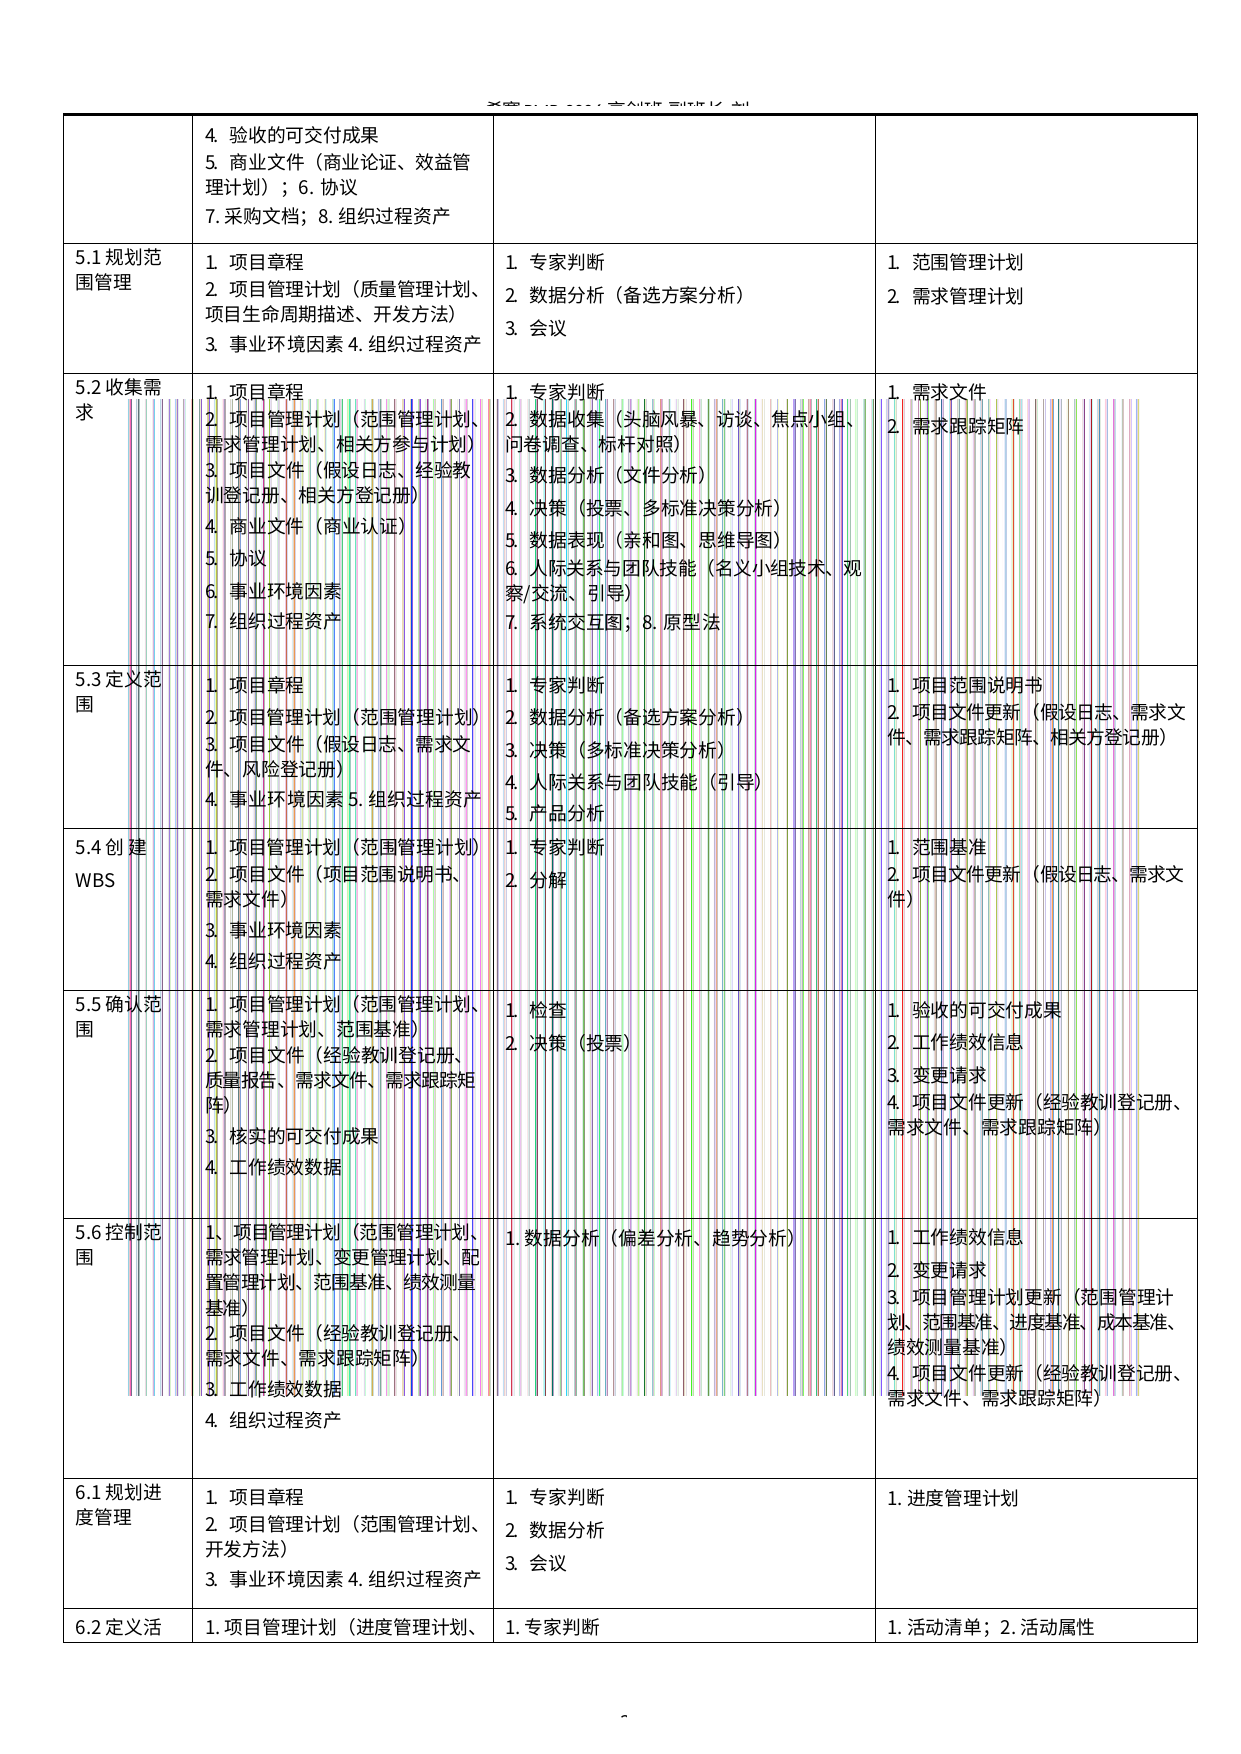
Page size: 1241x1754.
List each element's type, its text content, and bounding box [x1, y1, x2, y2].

table_header 验收的可交付成果 商业文件（商业论证、效益管理计划）；6. 协议 7. 采购文档；8. 组织过程资产 [193, 116, 493, 243]
table_cell 5.4 创 建 WBS [64, 829, 192, 990]
table_cell 6.2 定义活 [64, 1609, 192, 1642]
table_header [64, 116, 192, 243]
table_cell 5.2 收集需求 [64, 374, 192, 665]
table_cell 项目管理计划（范围管理计划） 项目文件（项目范围说明书、需求文件） 事业环境因素 组织过程资产 [193, 829, 493, 990]
table_cell 范围管理计划 需求管理计划 [876, 244, 1197, 373]
table_cell 6.1 规划进度管理 [64, 1479, 192, 1607]
table_cell 项目章程 项目管理计划（质量管理计划、项目生命周期描述、开发方法） 事业环境因素4. 组织过程资产 [193, 244, 493, 373]
table_cell 1. 活动清单；2. 活动属性 [876, 1609, 1197, 1642]
table_cell 工作绩效信息 变更请求 项目管理计划更新（范围管理计 划、范围基准、进度基准、成本基准、绩效测量基准） 项目文件更新（经验教训登记册、需求文件、需求跟踪矩阵） [876, 1219, 1197, 1478]
table_cell 项目章程 项目管理计划（范围管理计划、开发方法） 事业环境因素4. 组织过程资产 [193, 1479, 493, 1607]
table_cell 项目章程 项目管理计划（范围管理计划） 项目文件（假设日志、需求文件、风险登记册） 事业环境因素5. 组织过程资产 [193, 666, 493, 828]
table_header [876, 116, 1197, 243]
table_cell 1. 专家判断 [494, 1609, 875, 1642]
table_cell 1、项目管理计划（范围管理计划、需求管理计划、变更管理计划、配置管理计划、范围基准、绩效测量基准） 项目文件（经验教训登记册、需求文件、需求跟踪矩阵） 工作绩效数据 组织过程资产 [193, 1219, 493, 1478]
table_cell 1. 项目管理计划（进度管理计划、 [193, 1609, 493, 1642]
table_cell 5.5 确认范围 [64, 991, 192, 1217]
table_cell 范围基准 项目文件更新（假设日志、需求文件） [876, 829, 1197, 990]
table_cell 项目管理计划（范围管理计划、需求管理计划、范围基准） 项目文件（经验教训登记册、质量报告、需求文件、需求跟踪矩阵） 核实的可交付成果 工作绩效数据 [193, 991, 493, 1217]
table_cell 项目章程 项目管理计划（范围管理计划、需求管理计划、相关方参与计划） 项目文件（假设日志、经验教训登记册、相关方登记册） 商业文件（商业认证） 协议 事业环境因素 组织过程资产 [193, 374, 493, 665]
table_cell 专家判断 数据收集（头脑风暴、访谈、焦点小组、问卷调查、标杆对照） 数据分析（文件分析） 决策（投票、多标准决策分析） 数据表现（亲和图、思维导图） 人际关系与团队技能（名义小组技术、观察/交流、引导） 系统交互图；8. 原型法 [494, 374, 875, 665]
table_cell 5.6 控制范围 [64, 1219, 192, 1478]
table_cell 需求文件 需求跟踪矩阵 [876, 374, 1197, 665]
table_cell 5.1 规划范围管理 [64, 244, 192, 373]
table_cell 专家判断 数据分析 会议 [494, 1479, 875, 1607]
table_header [494, 116, 875, 243]
table_cell 5.3 定义范围 [64, 666, 192, 828]
table_cell 项目范围说明书 项目文件更新（假设日志、需求文件、需求跟踪矩阵、相关方登记册） [876, 666, 1197, 828]
table_cell 专家判断 分解 [494, 829, 875, 990]
table_cell 1. 数据分析（偏差分析、趋势分析） [494, 1219, 875, 1478]
table_cell 验收的可交付成果 工作绩效信息 变更请求 项目文件更新（经验教训登记册、需求文件、需求跟踪矩阵） [876, 991, 1197, 1217]
table_cell 检查 决策（投票） [494, 991, 875, 1217]
table_cell 专家判断 数据分析（备选方案分析） 决策（多标准决策分析） 人际关系与团队技能（引导） 产品分析 [494, 666, 875, 828]
table_cell 1. 进度管理计划 [876, 1479, 1197, 1607]
table_cell 专家判断 数据分析（备选方案分析） 会议 [494, 244, 875, 373]
